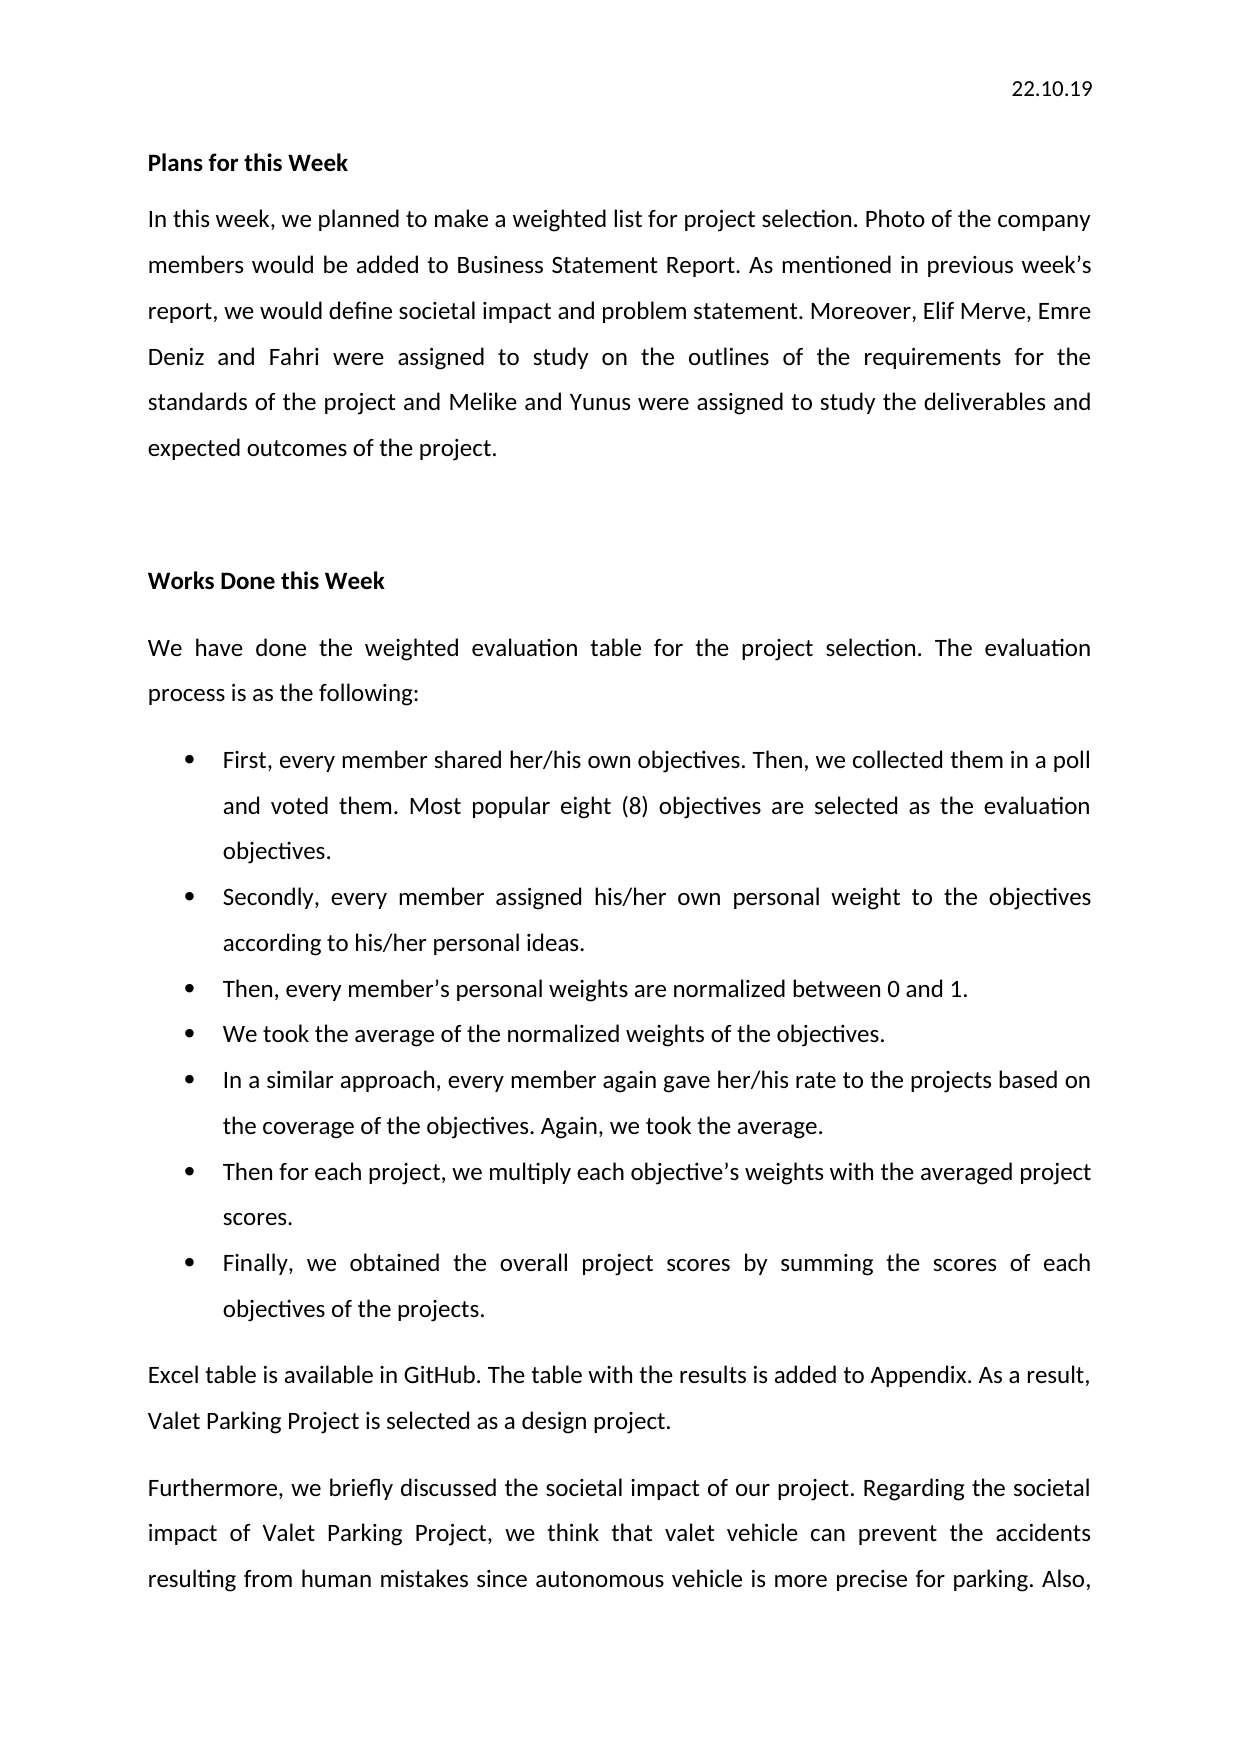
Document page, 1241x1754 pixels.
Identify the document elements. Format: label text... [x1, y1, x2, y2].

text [148, 1472, 1093, 1594]
list Then, every member’s personal weights are normalized between 0 and 1. [185, 973, 1093, 1003]
list We took the average of the normalized weights of the objectives. [185, 1018, 1093, 1049]
text Works Done this Week [148, 565, 1093, 596]
text In this week, we planned to make a weighted list for project selection. Photo of the company members would be added to Business Statement Report. As mentioned in previous week’s report, we would define societal impact and problem statement. Moreover, Elif Merve, Emre Deniz and Fahri were assigned to study on the outlines of the requirements for the standards of the project and Melike and Yunus were assigned to study the deliverables and expected outcomes of the project. [148, 203, 1093, 463]
list Finally, we obtained the overall project scores by summing the scores of each objectives of the projects. [185, 1247, 1093, 1323]
list In a similar approach, every member again gave her/his rate to the projects based on the coverage of the objectives. Again, we took the average. [185, 1064, 1093, 1140]
text Plans for this Week [148, 148, 1093, 178]
list First, every member shared her/his own objectives. Then, we collected them in a poll and voted them. Most popular eight (8) objectives are selected as the evaluation objectives. [185, 744, 1093, 866]
list Secondly, every member assigned his/her own personal weight to the objectives according to his/her personal ideas. [185, 881, 1093, 957]
text We have done the weighted evaluation table for the project selection. The evaluation process is as the following: [148, 632, 1093, 708]
text Excel table is available in GitHub. The table with the results is added to Appendix. As a result, Valet Parking Project is selected as a design project. [148, 1359, 1093, 1436]
list Then for each project, we multiply each objective’s weights with the averaged project scores. [185, 1156, 1093, 1232]
